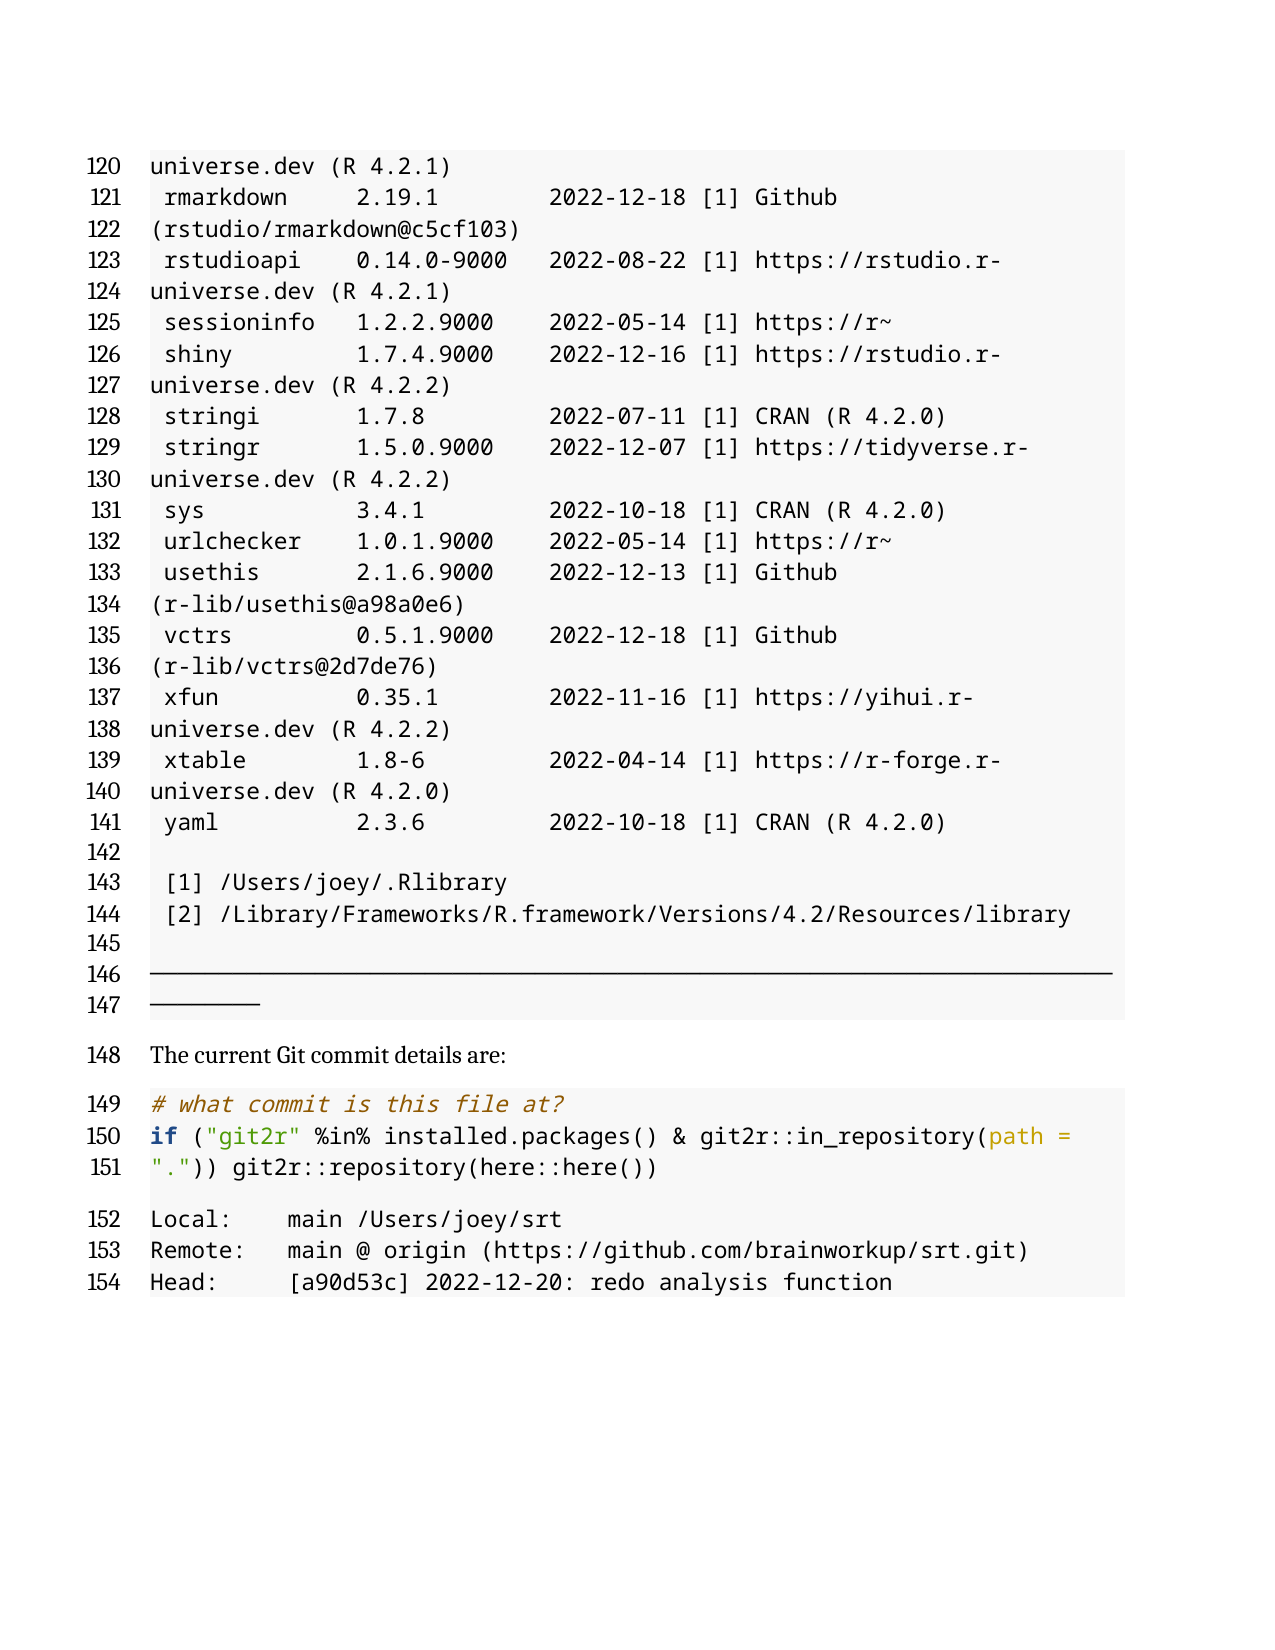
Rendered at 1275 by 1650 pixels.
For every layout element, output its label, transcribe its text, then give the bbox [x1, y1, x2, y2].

text The current Git commit details are: [150, 1041, 1125, 1069]
text Local: main /Users/joey/srt Remote: main @ origin (https://github.com/brainworkup/srt.git) Head: [a90d53c] 2022-12-20: redo analysis function [150, 1203, 1125, 1297]
text # what commit is this file at? if ("git2r" %in% installed.packages() & git2r::in_repository(path = ".")) git2r::repository(here::here()) [150, 1088, 1125, 1182]
